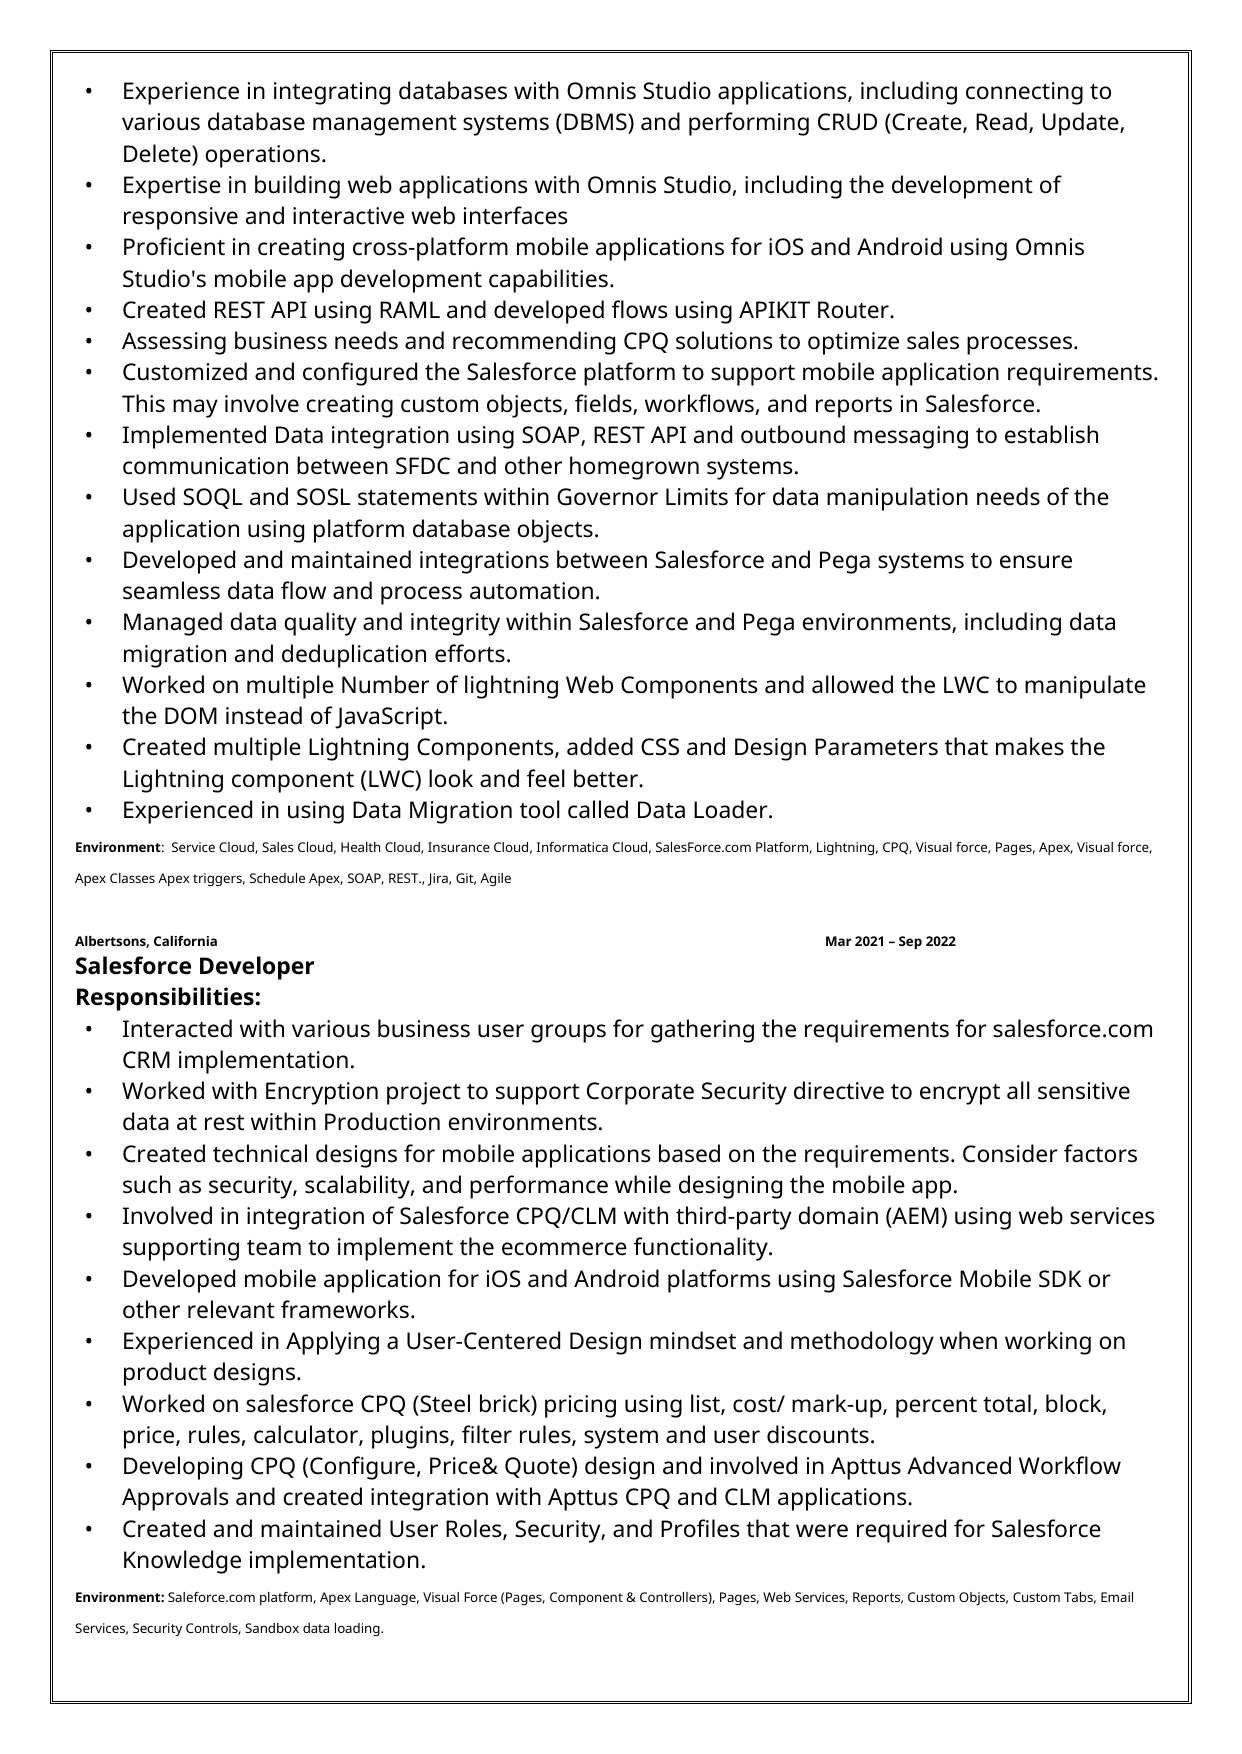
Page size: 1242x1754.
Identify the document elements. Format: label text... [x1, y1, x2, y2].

list Created multiple Lightning Components, added CSS and Design Parameters that makes the Lightning component (LWC) look and feel better. [84, 731, 1167, 794]
list Proficient in creating cross-platform mobile applications for iOS and Android using Omnis Studio's mobile app development capabilities. [84, 231, 1167, 294]
list Developed mobile application for iOS and Android platforms using Salesforce Mobile SDK or other relevant frameworks. [84, 1262, 1167, 1325]
list Created technical designs for mobile applications based on the requirements. Consider factors such as security, scalability, and performance while designing the mobile app. [84, 1137, 1167, 1200]
text Responsibilities: [75, 981, 1167, 1012]
list Involved in integration of Salesforce CPQ/CLM with third-party domain (AEM) using web services supporting team to implement the ecommerce functionality. [84, 1200, 1167, 1262]
list Implemented Data integration using SOAP, REST API and outbound messaging to establish communication between SFDC and other homegrown systems. [84, 419, 1167, 481]
list Created and maintained User Roles, Security, and Profiles that were required for Salesforce Knowledge implementation. [84, 1512, 1167, 1575]
text Albertsons, California Mar 2021 – Sep 2022 [75, 919, 1167, 950]
text Environment: Saleforce.com platform, Apex Language, Visual Force (Pages, Component & Controllers), Pages, Web Services, Reports, Custom Objects, Custom Tabs, Email Services, Security Controls, Sandbox data loading. [75, 1575, 1167, 1637]
list Developing CPQ (Configure, Price& Quote) design and involved in Apttus Advanced Workflow Approvals and created integration with Apttus CPQ and CLM applications. [84, 1450, 1167, 1512]
list Experienced in Applying a User-Centered Design mindset and methodology when working on product designs. [84, 1325, 1167, 1387]
list Worked on multiple Number of lightning Web Components and allowed the LWC to manipulate the DOM instead of JavaScript. [84, 669, 1167, 731]
list Customized and configured the Salesforce platform to support mobile application requirements. This may involve creating custom objects, fields, workflows, and reports in Salesforce. [84, 356, 1167, 419]
list Interacted with various business user groups for gathering the requirements for salesforce.com CRM implementation. [84, 1012, 1167, 1075]
list Managed data quality and integrity within Salesforce and Pega environments, including data migration and deduplication efforts. [84, 606, 1167, 669]
list Experience in integrating databases with Omnis Studio applications, including connecting to various database management systems (DBMS) and performing CRUD (Create, Read, Update, Delete) operations. [84, 75, 1167, 169]
list Expertise in building web applications with Omnis Studio, including the development of responsive and interactive web interfaces [84, 169, 1167, 231]
list Created REST API using RAML and developed flows using APIKIT Router. [84, 294, 1167, 325]
list Used SOQL and SOSL statements within Governor Limits for data manipulation needs of the application using platform database objects. [84, 481, 1167, 544]
list Assessing business needs and recommending CPQ solutions to optimize sales processes. [84, 325, 1167, 356]
list Experienced in using Data Migration tool called Data Loader. [84, 794, 1167, 825]
list Worked with Encryption project to support Corporate Security directive to encrypt all sensitive data at rest within Production environments. [84, 1075, 1167, 1137]
text Environment: Service Cloud, Sales Cloud, Health Cloud, Insurance Cloud, Informatica Cloud, SalesForce.com Platform, Lightning, CPQ, Visual force, Pages, Apex, Visual force, Apex Classes Apex triggers, Schedule Apex, SOAP, REST., Jira, Git, Agile [75, 825, 1167, 887]
list Developed and maintained integrations between Salesforce and Pega systems to ensure seamless data flow and process automation. [84, 544, 1167, 606]
text Salesforce Developer [75, 950, 1167, 981]
list Worked on salesforce CPQ (Steel brick) pricing using list, cost/ mark-up, percent total, block, price, rules, calculator, plugins, filter rules, system and user discounts. [84, 1387, 1167, 1450]
